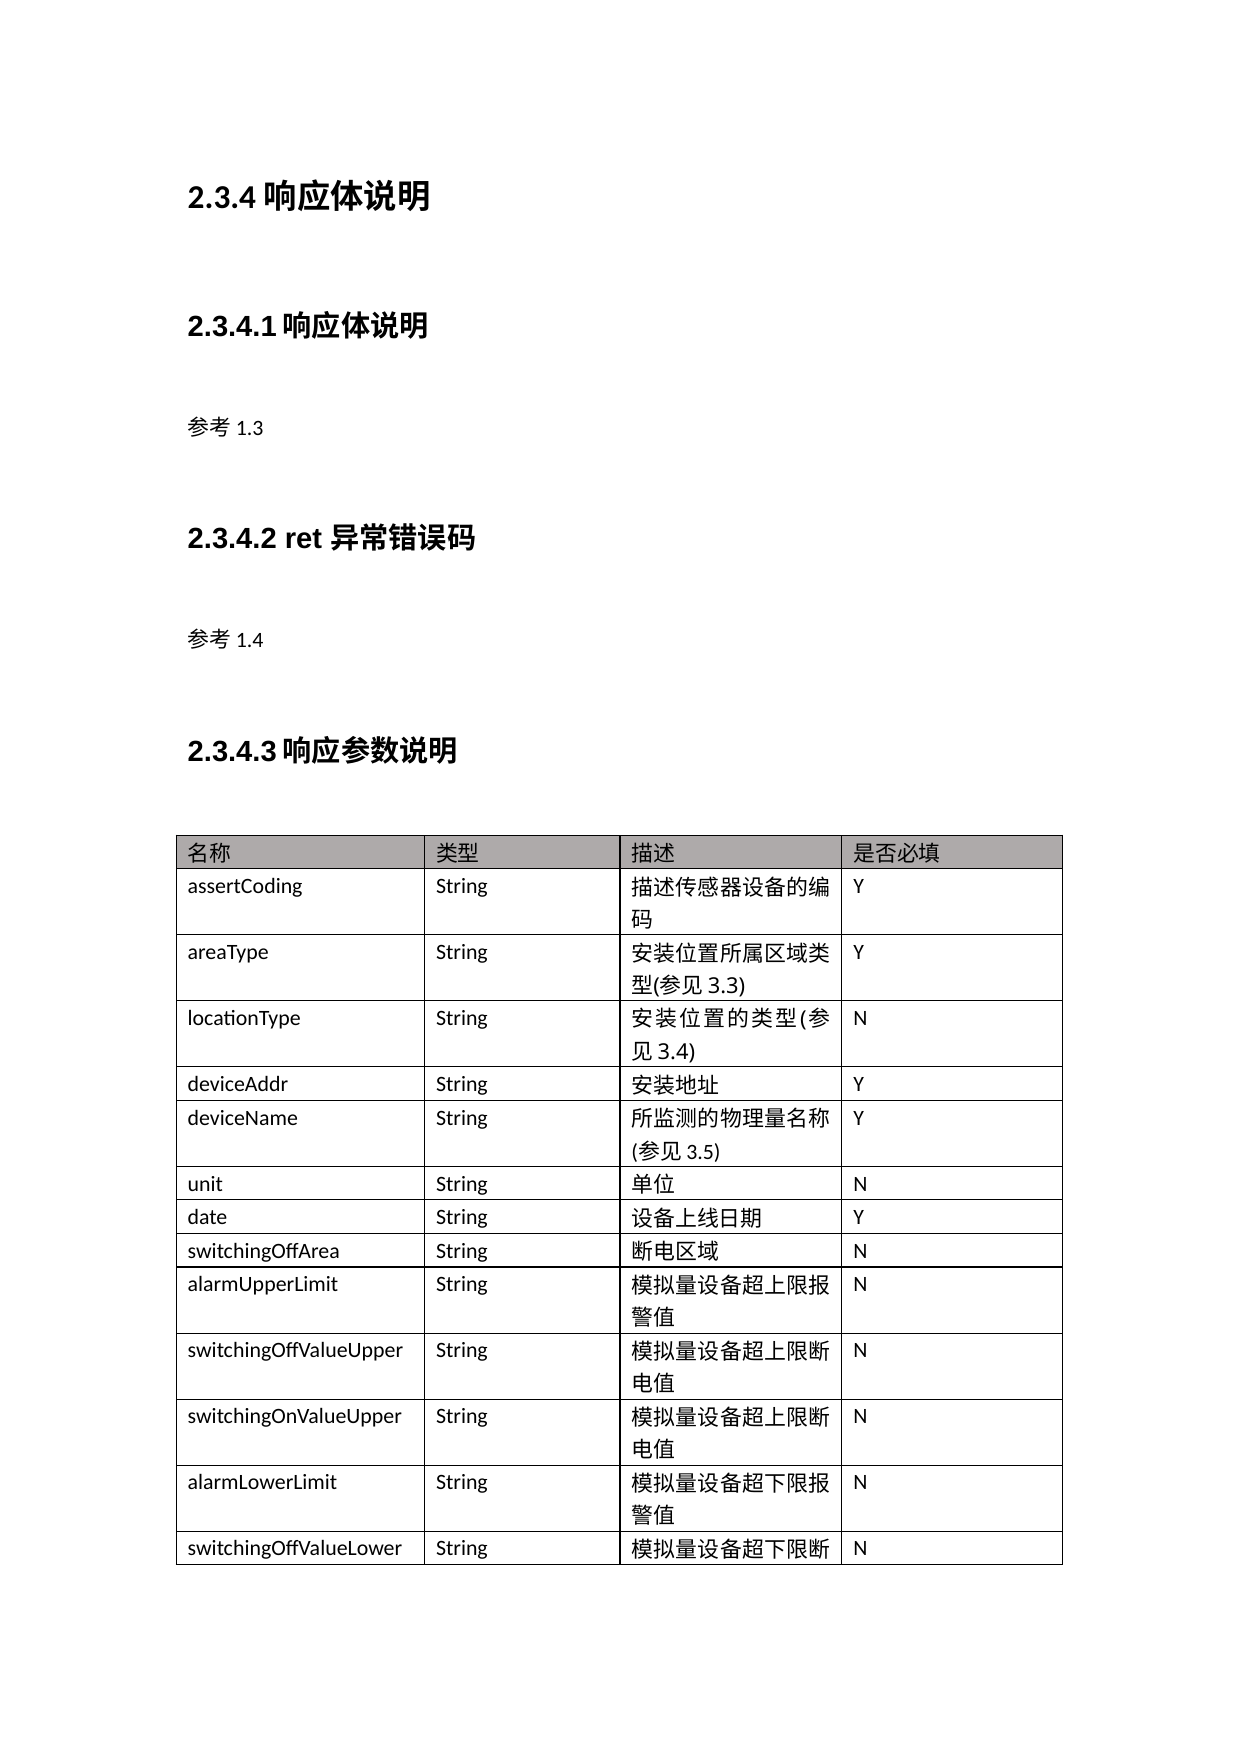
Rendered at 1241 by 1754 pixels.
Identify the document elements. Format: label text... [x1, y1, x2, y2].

table_cell assertCoding [177, 869, 424, 934]
table_cell 安装位置所属区域类型(参见3.3) [621, 935, 841, 1000]
table_cell deviceAddr [177, 1067, 424, 1100]
table_cell Y [842, 869, 1062, 934]
table_cell String [425, 1400, 619, 1464]
table_cell 断电区域 [621, 1234, 841, 1266]
table_cell N [842, 1466, 1062, 1531]
table_cell String [425, 1101, 619, 1166]
table_header 描述 [621, 836, 841, 868]
table_cell String [425, 1234, 619, 1266]
table_cell 模拟量设备超上限断电值 [621, 1400, 841, 1464]
table_cell deviceName [177, 1101, 424, 1166]
table_cell alarmLowerLimit [177, 1466, 424, 1531]
table_cell Y [842, 1101, 1062, 1166]
table_cell switchingOffValueUpper [177, 1334, 424, 1398]
table_cell unit [177, 1167, 424, 1199]
table_cell 描述传感器设备的编码 [621, 869, 841, 934]
table_header 是否必填 [842, 836, 1062, 868]
table_cell String [425, 1466, 619, 1531]
table_cell Y [842, 1067, 1062, 1100]
table_cell N [842, 1400, 1062, 1464]
table_cell String [425, 1067, 619, 1100]
table_cell switchingOnValueUpper [177, 1400, 424, 1464]
table_cell String [425, 935, 619, 1000]
text 参考1.3 [187, 409, 1053, 442]
table_cell alarmUpperLimit [177, 1268, 424, 1332]
table_cell 所监测的物理量名称(参见3.5) [621, 1101, 841, 1166]
table_cell Y [842, 935, 1062, 1000]
text 参考1.4 [187, 622, 1053, 654]
subtitle 2.3.4 响应体说明 [187, 162, 1053, 227]
table_cell N [842, 1234, 1062, 1266]
table_cell 设备上线日期 [621, 1200, 841, 1233]
subtitle 2.3.4.3响应参数说明 [187, 716, 1053, 781]
table_cell 模拟量设备超下限断电值 [621, 1532, 841, 1564]
table_cell N [842, 1532, 1062, 1564]
table_header 名称 [177, 836, 424, 868]
table_cell N [842, 1334, 1062, 1398]
table_cell String [425, 1532, 619, 1564]
table_cell date [177, 1200, 424, 1233]
table_cell areaType [177, 935, 424, 1000]
table_cell Y [842, 1200, 1062, 1233]
table_cell String [425, 869, 619, 934]
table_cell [177, 1532, 424, 1564]
table_cell 模拟量设备超上限断电值 [621, 1334, 841, 1398]
table_cell N [842, 1167, 1062, 1199]
subtitle 2.3.4.2 ret 异常错误码 [187, 503, 1053, 568]
table_cell N [842, 1268, 1062, 1332]
table_cell 模拟量设备超下限报警值 [621, 1466, 841, 1531]
table_cell 单位 [621, 1167, 841, 1199]
subtitle 2.3.4.1响应体说明 [187, 291, 1053, 356]
table_cell String [425, 1200, 619, 1233]
table_cell locationType [177, 1001, 424, 1066]
table_cell 安装位置的类型(参见3.4) [621, 1001, 841, 1066]
table_cell switchingOffArea [177, 1234, 424, 1266]
table_cell String [425, 1334, 619, 1398]
table_cell String [425, 1167, 619, 1199]
table_cell N [842, 1001, 1062, 1066]
table_cell 安装地址 [621, 1067, 841, 1100]
table_cell 模拟量设备超上限报警值 [621, 1268, 841, 1332]
table_cell String [425, 1001, 619, 1066]
table_header 类型 [425, 836, 619, 868]
table_cell String [425, 1268, 619, 1332]
